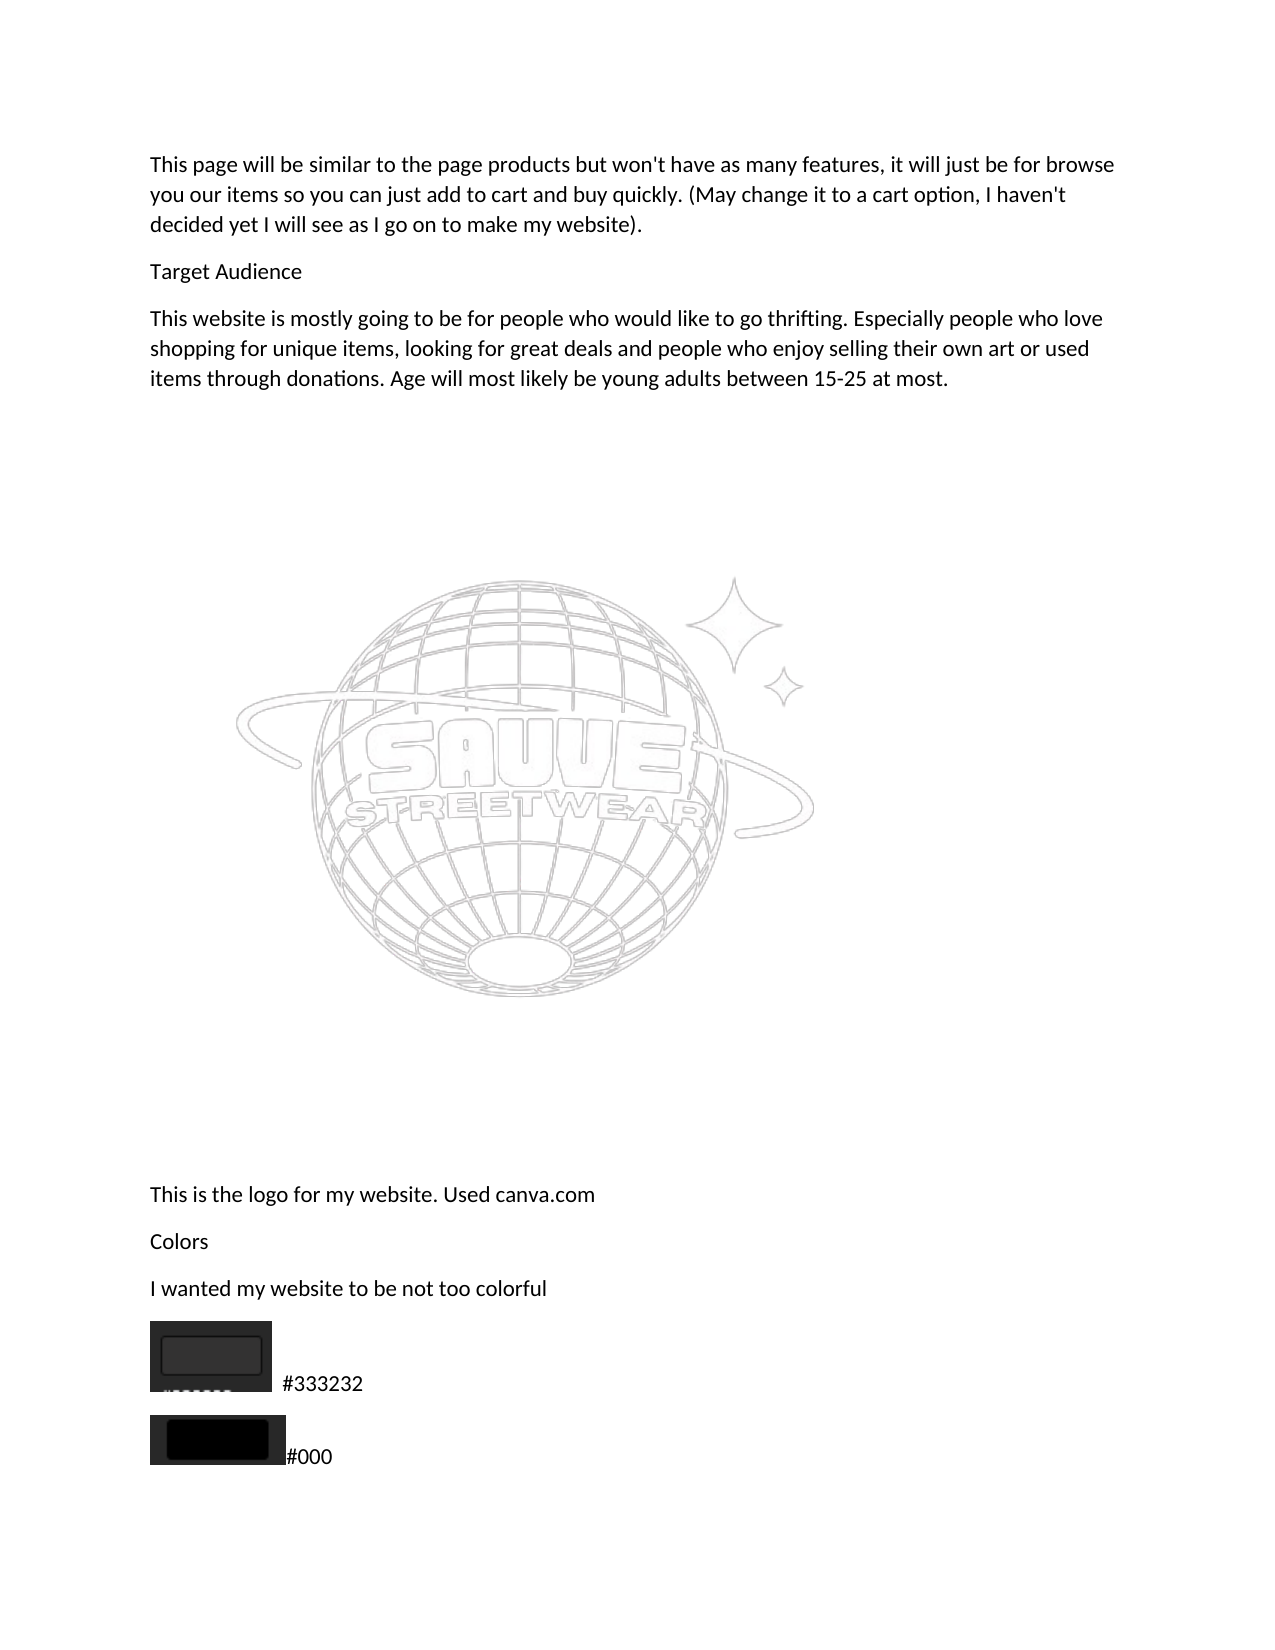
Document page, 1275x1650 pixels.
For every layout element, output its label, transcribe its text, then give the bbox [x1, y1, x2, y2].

picture [150, 1321, 272, 1392]
text Target Audience [150, 257, 1125, 285]
text This is the logo for my website. Used canva.com [150, 1180, 1125, 1208]
text #333232 [150, 1321, 1125, 1397]
text This website is mostly going to be for people who would like to go thrifting. Especially people who love shopping for unique items, looking for great deals and people who enjoy selling their own art or used items through donations. Age will most likely be young adults between 15-25 at most. [150, 304, 1125, 393]
text Colors [150, 1227, 1125, 1255]
text #000 [150, 1416, 1125, 1470]
picture [150, 411, 901, 1162]
text This page will be similar to the page products but won't have as many features, it will just be for browse you our items so you can just add to cart and buy quickly. (May change it to a cart option, I haven't decided yet I will see as I go on to make my website). [150, 150, 1125, 238]
picture [150, 1415, 286, 1465]
text I wanted my website to be not too colorful [150, 1274, 1125, 1302]
